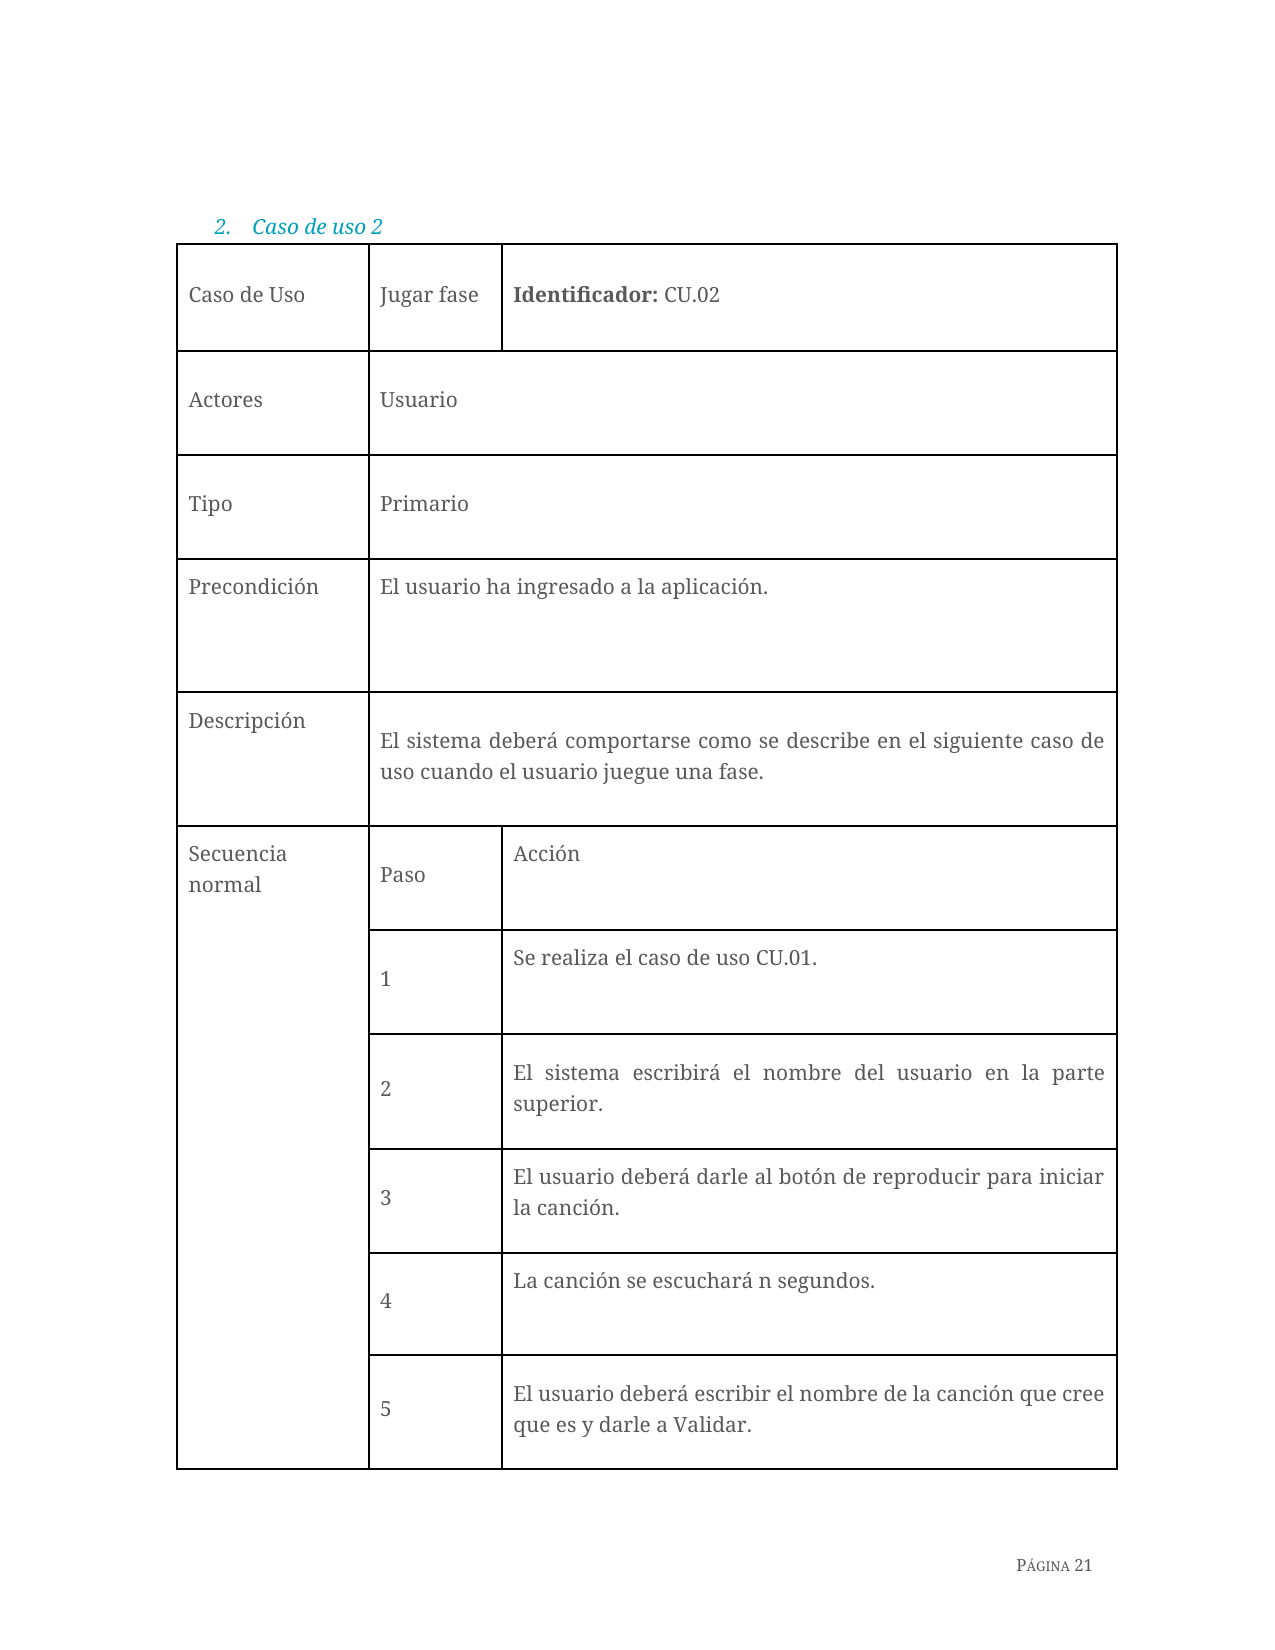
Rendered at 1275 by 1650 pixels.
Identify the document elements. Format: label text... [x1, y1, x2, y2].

table_cell Tipo [178, 456, 368, 558]
table_cell Primario [370, 456, 1116, 558]
table_cell Actores [178, 352, 368, 454]
table_cell 2 [370, 1035, 501, 1147]
table_cell 3 [370, 1150, 501, 1252]
subtitle Caso de uso 2 [214, 212, 1093, 241]
table_cell Acción [503, 827, 1116, 929]
table_header Identificador: CU.02 [503, 245, 1116, 349]
table_cell El usuario deberá escribir el nombre de la canción que cree que es y darle a Validar. [503, 1356, 1116, 1468]
table_cell El usuario deberá darle al botón de reproducir para iniciar la canción. [503, 1150, 1116, 1252]
table_cell La canción se escuchará n segundos. [503, 1254, 1116, 1354]
table_cell Usuario [370, 352, 1116, 454]
table_cell 1 [370, 931, 501, 1033]
table_cell Se realiza el caso de uso CU.01. [503, 931, 1116, 1033]
table_cell El sistema escribirá el nombre del usuario en la parte superior. [503, 1035, 1116, 1147]
table_cell Secuencia normal [178, 827, 368, 1468]
table_cell El sistema deberá comportarse como se describe en el siguiente caso de uso cuando el usuario juegue una fase. [370, 693, 1116, 824]
table_cell El usuario ha ingresado a la aplicación. [370, 560, 1116, 691]
table_cell Descripción [178, 693, 368, 824]
table_cell Precondición [178, 560, 368, 691]
table_header Caso de Uso [178, 245, 368, 349]
table_cell Paso [370, 827, 501, 929]
table_header Jugar fase [370, 245, 501, 349]
table_cell 5 [370, 1356, 501, 1468]
table_cell 4 [370, 1254, 501, 1354]
